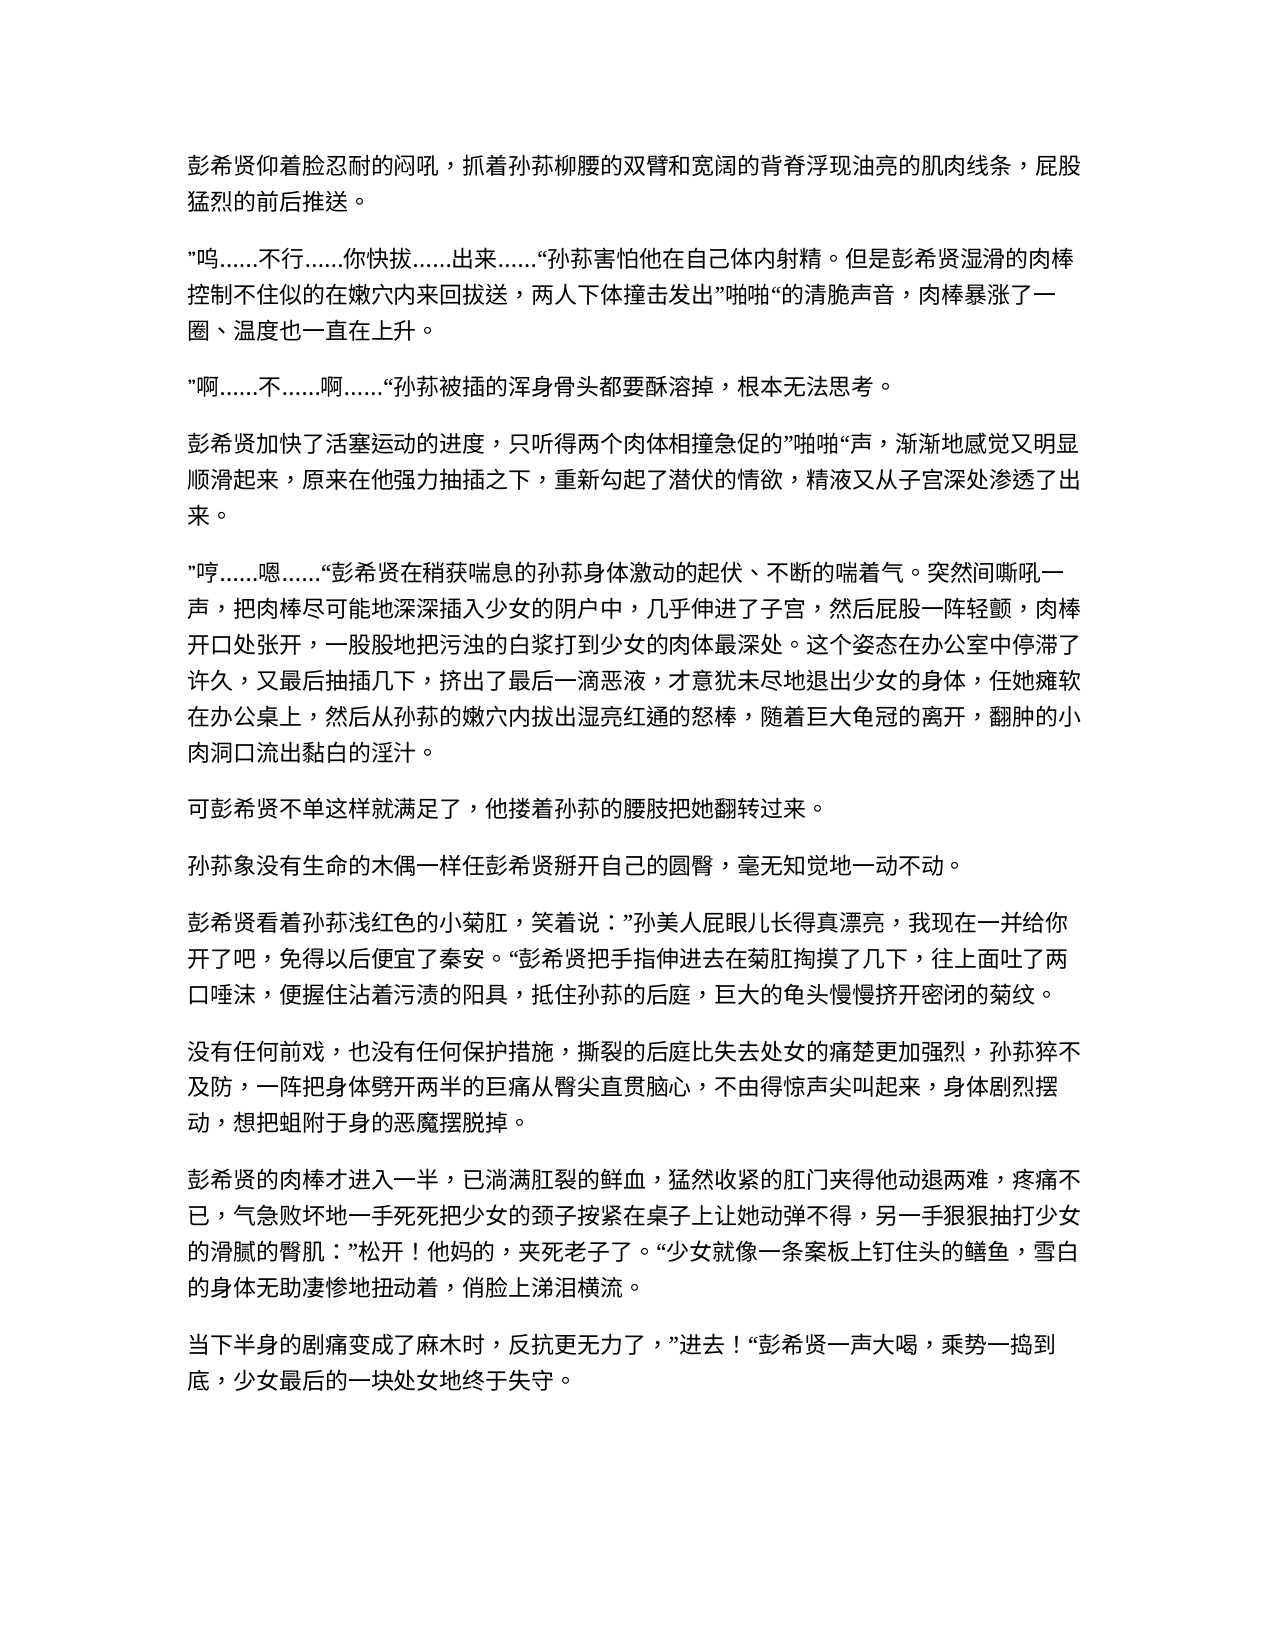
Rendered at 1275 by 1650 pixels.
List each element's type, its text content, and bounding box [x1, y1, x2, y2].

text ”呜……不行……你快拔……出来……“孙荪害怕他在自己体内射精。但是彭希贤湿滑的肉棒控制不住似的在嫩穴内来回拔送，两人下体撞击发出”啪啪“的清脆声音，肉棒暴涨了一圈、温度也一直在上升。 [187, 243, 1087, 346]
text 彭希贤加快了活塞运动的进度，只听得两个肉体相撞急促的”啪啪“声，渐渐地感觉又明显顺滑起来，原来在他强力抽插之下，重新勾起了潜伏的情欲，精液又从子宫深处渗透了出来。 [187, 428, 1087, 531]
text 当下半身的剧痛变成了麻木时，反抗更无力了，”进去！“彭希贤一声大喝，乘势一捣到底，少女最后的一块处女地终于失守。 [187, 1329, 1087, 1396]
text 彭希贤看着孙荪浅红色的小菊肛，笑着说：”孙美人屁眼儿长得真漂亮，我现在一并给你开了吧，免得以后便宜了秦安。“彭希贤把手指伸进去在菊肛掏摸了几下，往上面吐了两口唾沫，便握住沾着污渍的阳具，抵住孙荪的后庭，巨大的龟头慢慢挤开密闭的菊纹。 [187, 907, 1087, 1010]
text 孙荪象没有生命的木偶一样任彭希贤掰开自己的圆臀，毫无知觉地一动不动。 [187, 850, 1087, 881]
text ”哼……嗯……“彭希贤在稍获喘息的孙荪身体激动的起伏、不断的喘着气。突然间嘶吼一声，把肉棒尽可能地深深插入少女的阴户中，几乎伸进了子宫，然后屁股一阵轻颤，肉棒开口处张开，一股股地把污浊的白浆打到少女的肉体最深处。这个姿态在办公室中停滞了许久，又最后抽插几下，挤出了最后一滴恶液，才意犹未尽地退出少女的身体，任她瘫软在办公桌上，然后从孙荪的嫩穴内拔出湿亮红通的怒棒，随着巨大龟冠的离开，翻肿的小肉洞口流出黏白的淫汁。 [187, 557, 1087, 768]
text 彭希贤的肉棒才进入一半，已淌满肛裂的鲜血，猛然收紧的肛门夹得他动退两难，疼痛不已，气急败坏地一手死死把少女的颈子按紧在桌子上让她动弹不得，另一手狠狠抽打少女的滑腻的臀肌：”松开！他妈的，夹死老子了。“少女就像一条案板上钉住头的鳝鱼，雪白的身体无助凄惨地扭动着，俏脸上涕泪横流。 [187, 1164, 1087, 1303]
text 没有任何前戏，也没有任何保护措施，撕裂的后庭比失去处女的痛楚更加强烈，孙荪猝不及防，一阵把身体劈开两半的巨痛从臀尖直贯脑心，不由得惊声尖叫起来，身体剧烈摆动，想把蛆附于身的恶魔摆脱掉。 [187, 1035, 1087, 1138]
text ”啊……不……啊……“孙荪被插的浑身骨头都要酥溶掉，根本无法思考。 [187, 371, 1087, 403]
text 彭希贤仰着脸忍耐的闷吼，抓着孙荪柳腰的双臂和宽阔的背脊浮现油亮的肌肉线条，屁股猛烈的前后推送。 [187, 150, 1087, 217]
text 可彭希贤不单这样就满足了，他搂着孙荪的腰肢把她翻转过来。 [187, 793, 1087, 824]
